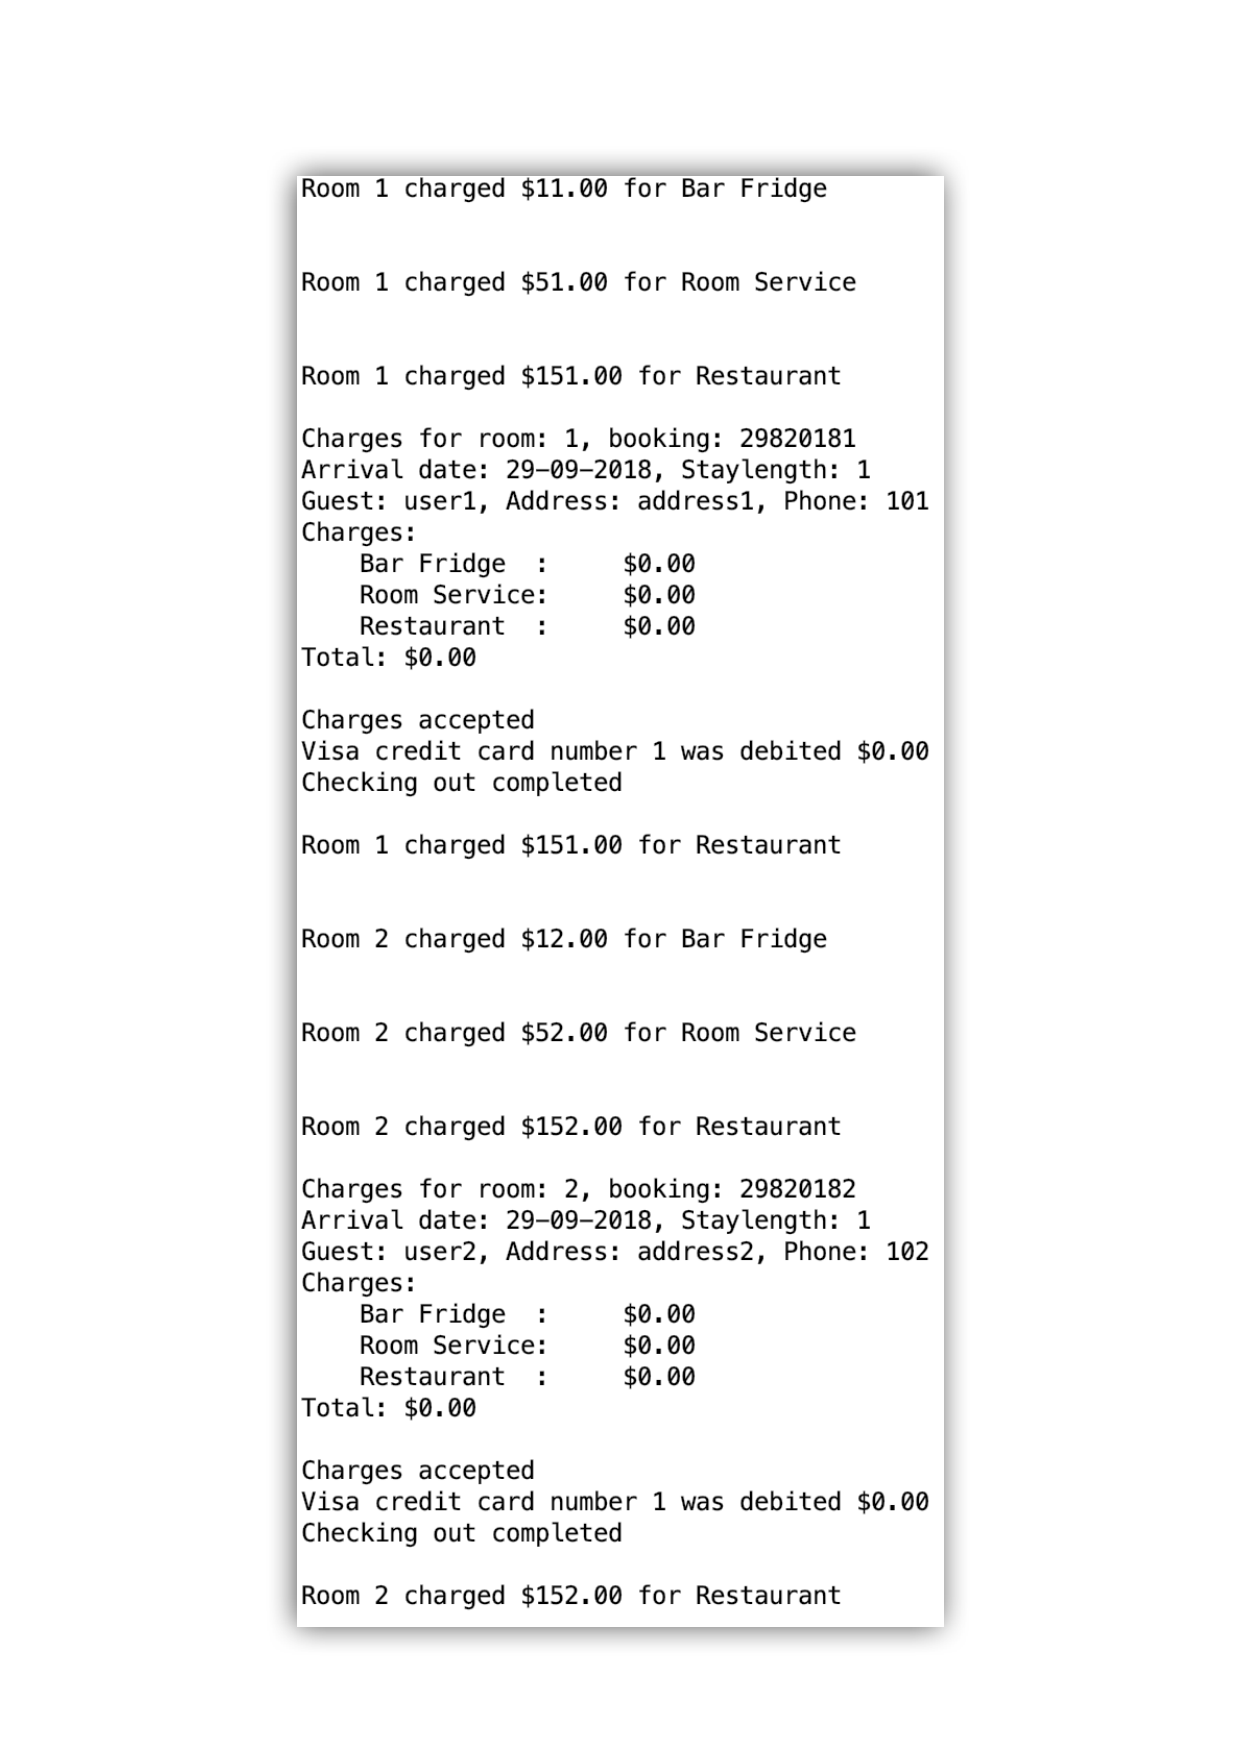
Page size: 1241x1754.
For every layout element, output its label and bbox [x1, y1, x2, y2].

picture [297, 176, 944, 1627]
